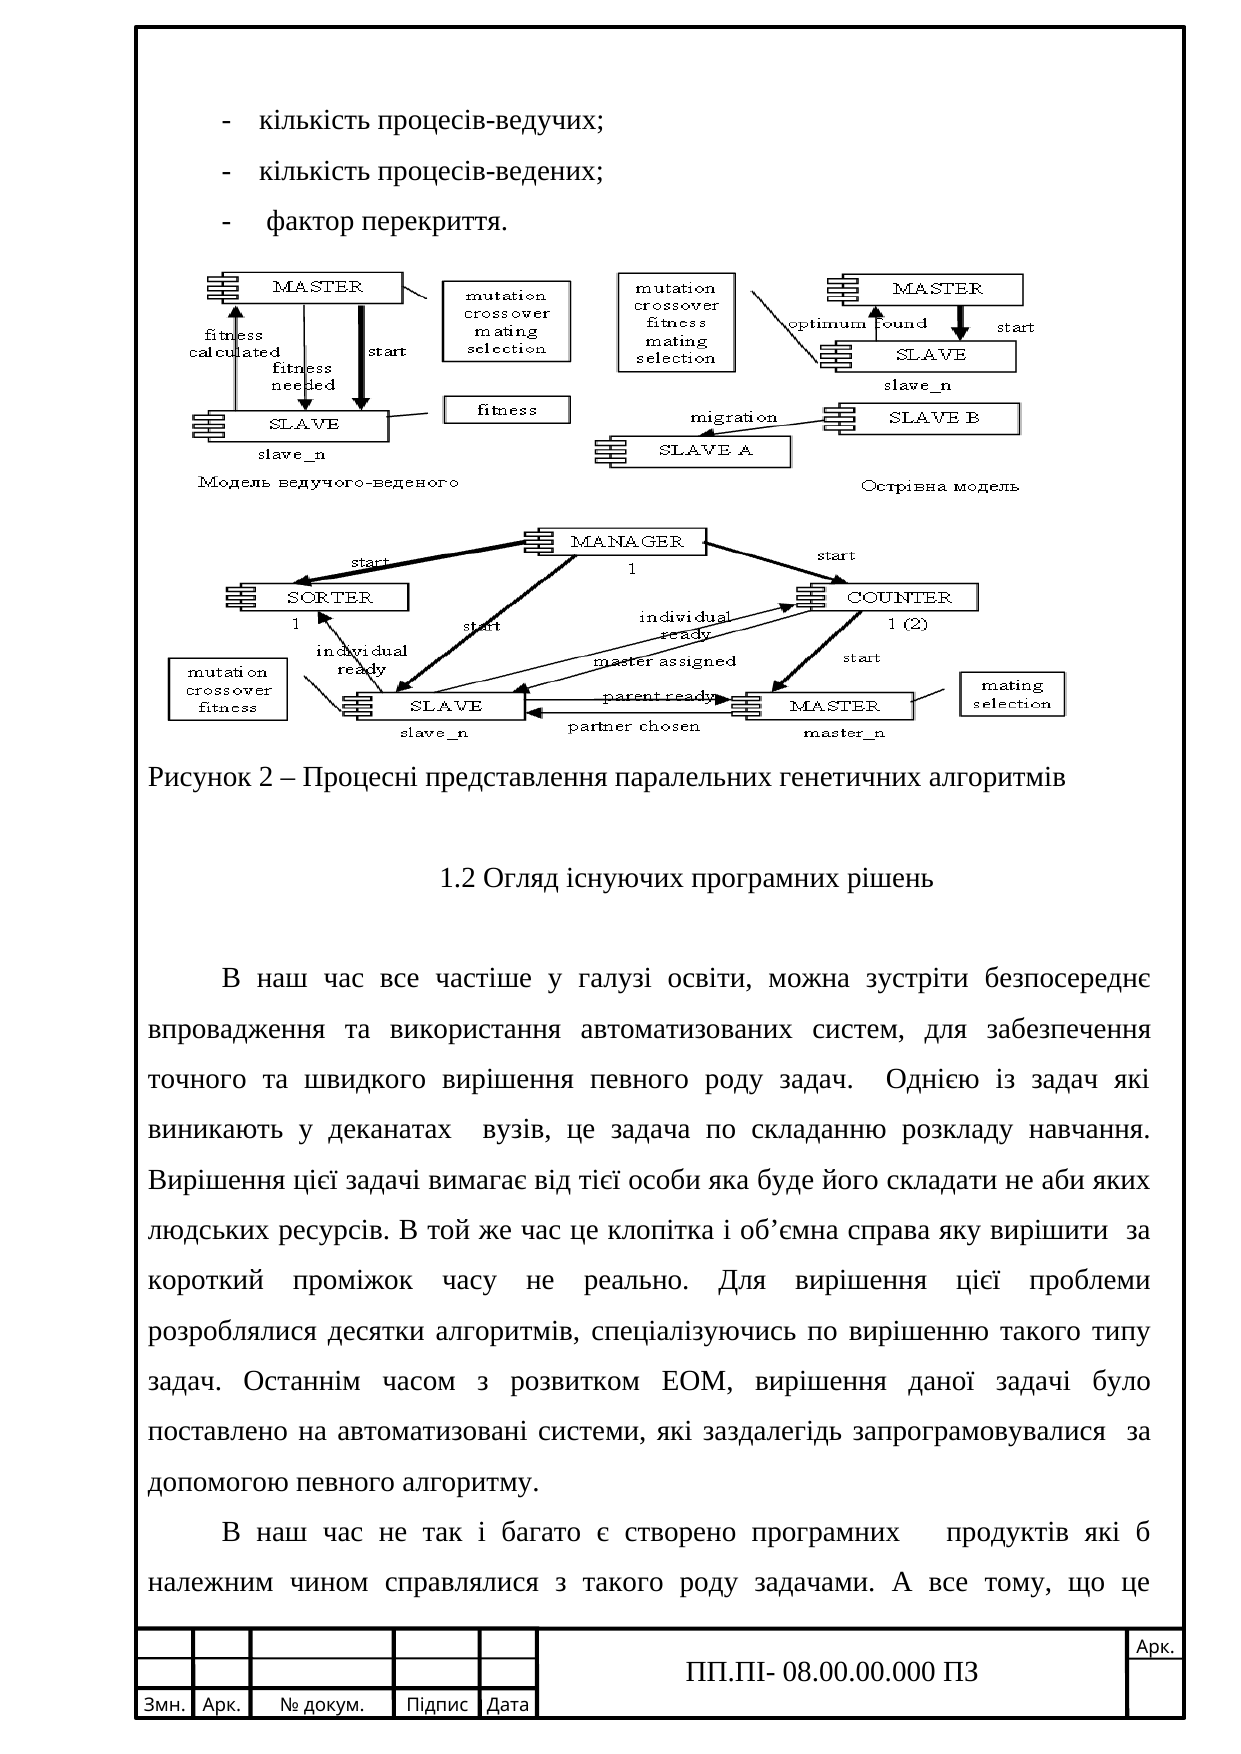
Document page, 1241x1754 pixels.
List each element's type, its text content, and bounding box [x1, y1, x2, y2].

list фактор перекриття. [221, 203, 1152, 237]
picture [155, 253, 1074, 743]
text Рисунок 2 – Процесні представлення паралельних генетичних алгоритмів [148, 759, 1152, 793]
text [148, 1514, 1152, 1598]
list кількість процесів-ведучих; [221, 102, 1152, 136]
list кількість процесів-ведених; [221, 153, 1152, 186]
text 1.2 Огляд існуючих програмних рішень [148, 860, 1152, 893]
text В наш час все частіше у галузі освіти, можна зустріти безпосереднє впровадження та використання автоматизованих систем, для забезпечення точного та швидкого вирішення певного роду задач. Однією із задач які виникають у деканатах вузів, це задача по складанню розкладу навчання. Вирішення цієї задачі вимагає від тієї особи яка буде його складати не аби яких людських ресурсів. В той же час це клопітка і об’ємна справа яку вирішити за короткий проміжок часу не реально. Для вирішення цієї проблеми розроблялися десятки алгоритмів, спеціалізуючись по вирішенню такого типу задач. Останнім часом з розвитком ЕОМ, вирішення даної задачі було поставлено на автоматизовані системи, які заздалегідь запрограмовувалися за допомогою певного алгоритму. [148, 961, 1152, 1497]
